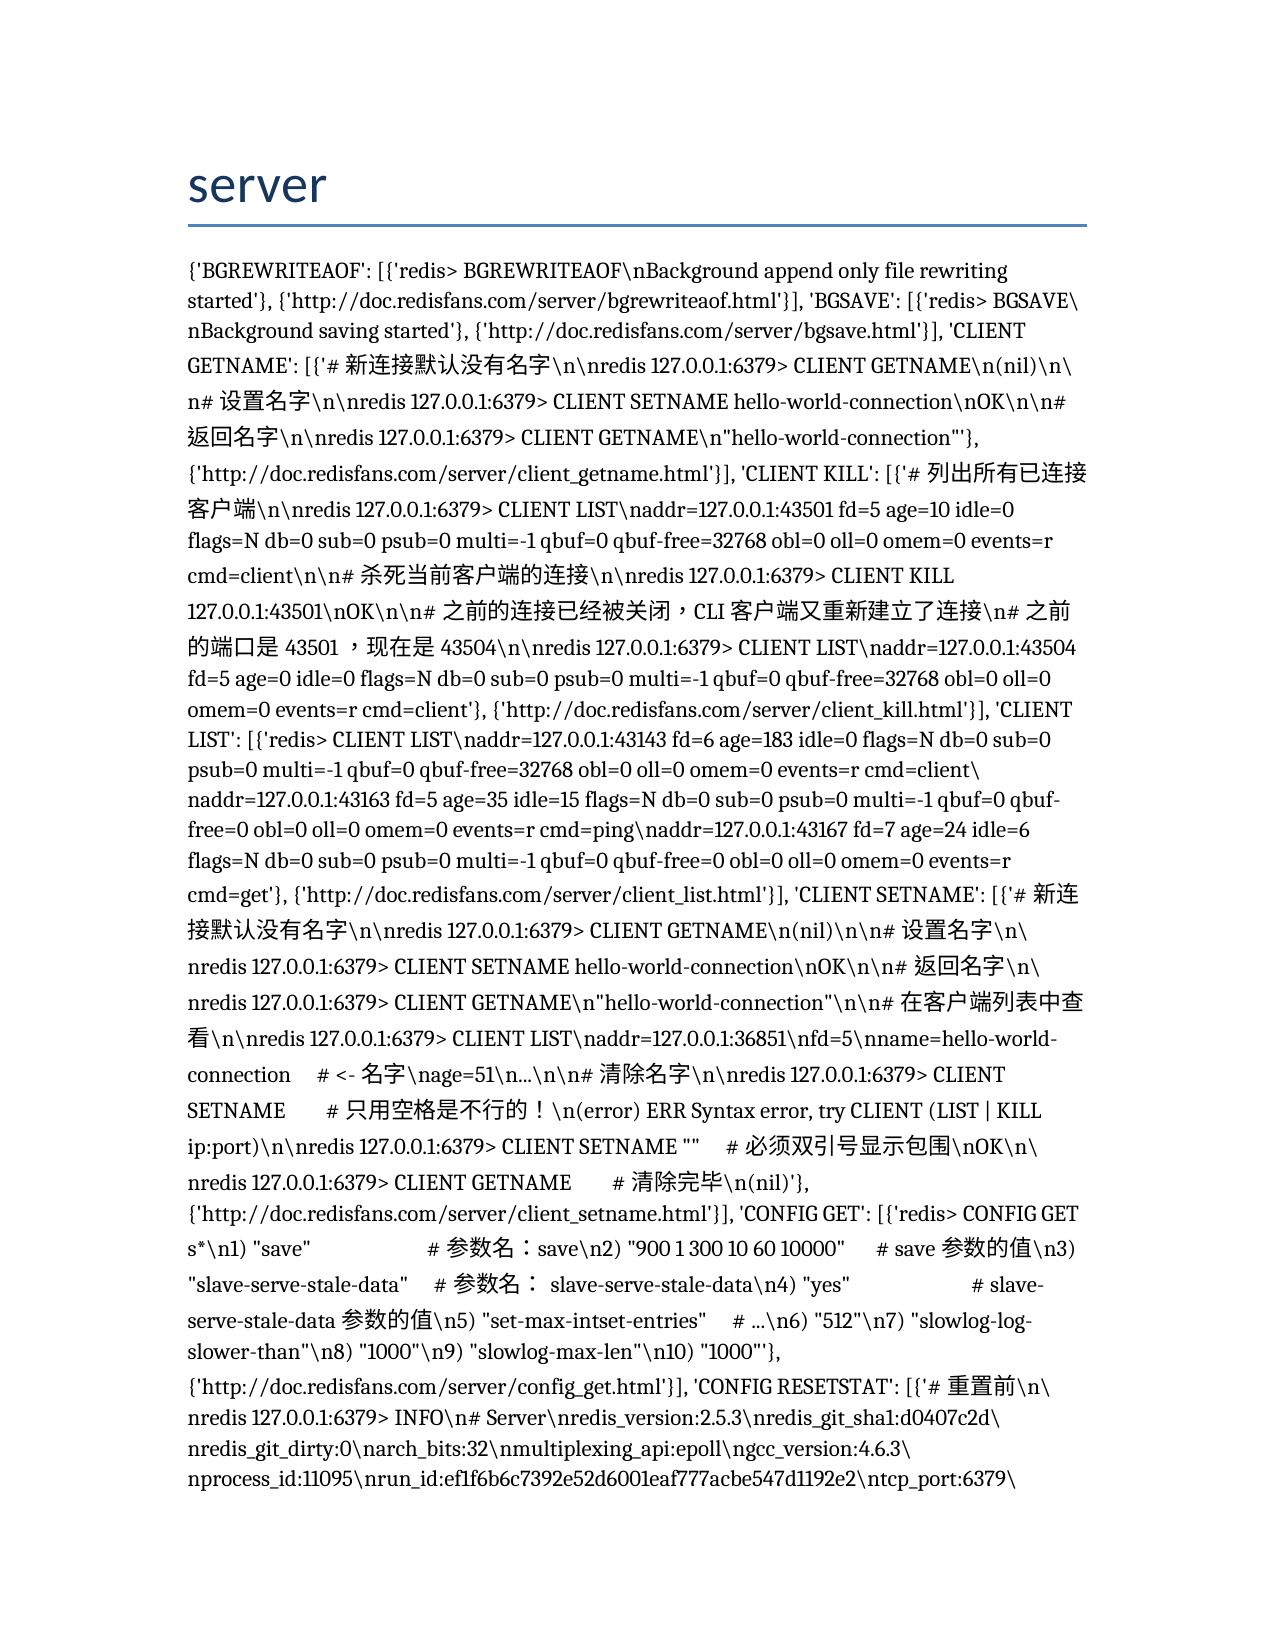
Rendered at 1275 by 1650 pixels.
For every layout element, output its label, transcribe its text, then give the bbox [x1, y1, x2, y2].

title server [187, 150, 1087, 227]
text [187, 258, 1087, 1492]
